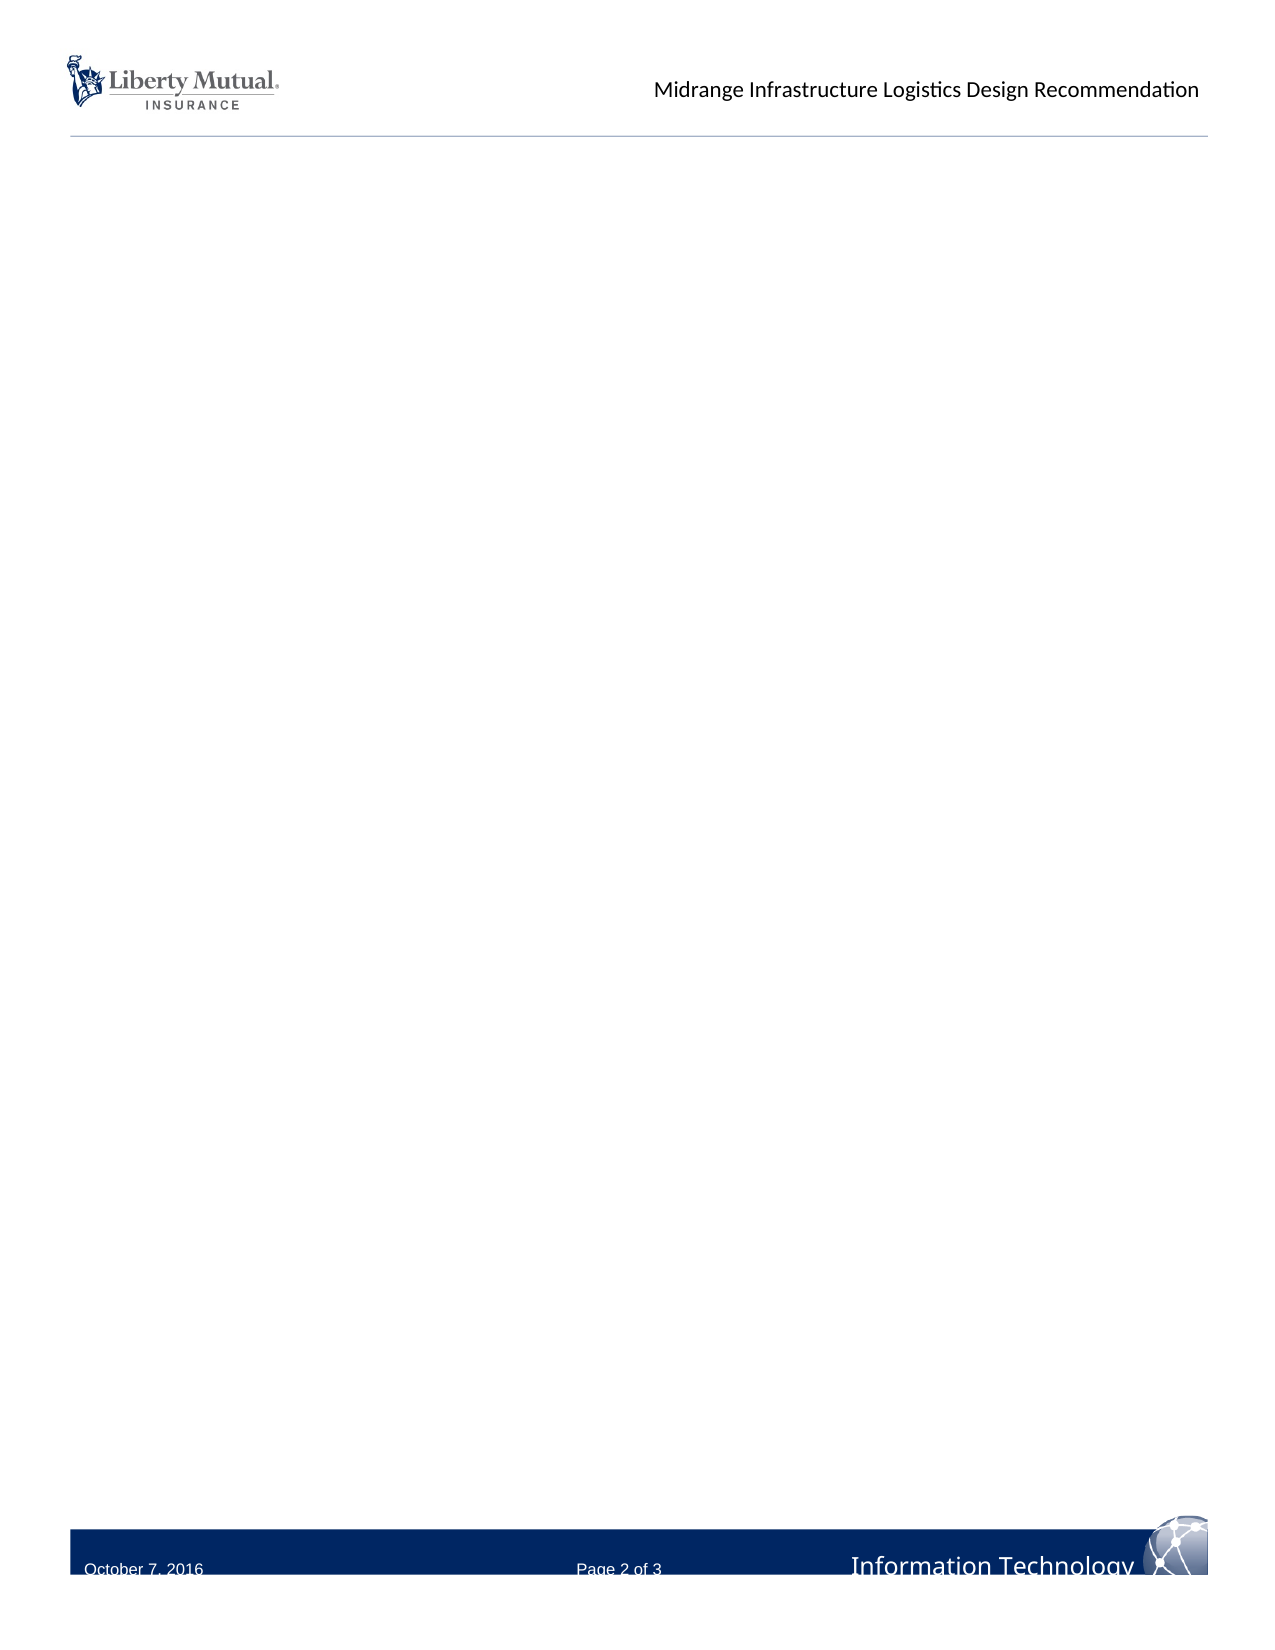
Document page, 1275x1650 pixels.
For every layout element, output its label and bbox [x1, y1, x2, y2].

picture [50, 39, 295, 126]
picture [1139, 1512, 1208, 1575]
